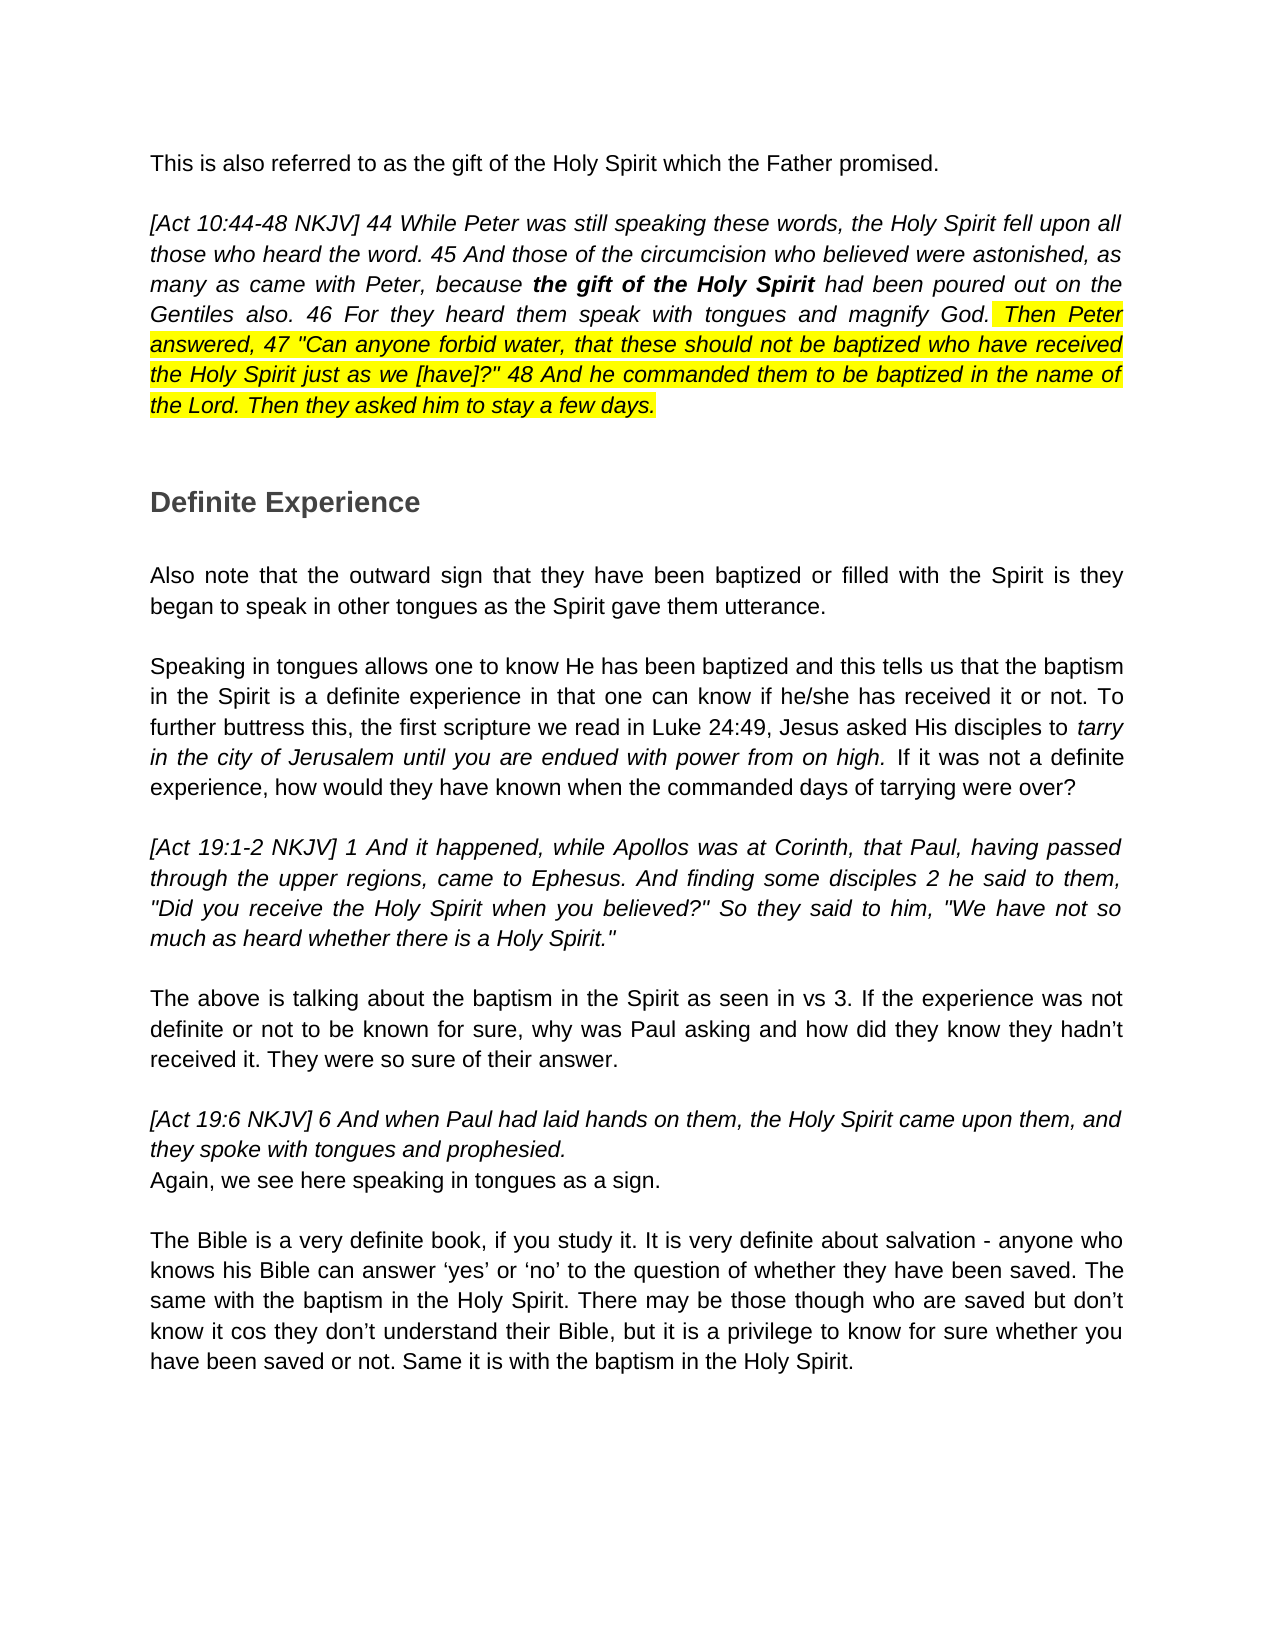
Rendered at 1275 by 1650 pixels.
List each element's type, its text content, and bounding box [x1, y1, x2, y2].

text Also note that the outward sign that they have been baptized or filled with the Spirit is they began to speak in other tongues as the Spirit gave them utterance. [150, 562, 1125, 619]
text The Bible is a very definite book, if you study it. It is very definite about salvation - anyone who knows his Bible can answer ‘yes’ or ‘no’ to the question of whether they have been saved. The same with the baptism in the Holy Spirit. There may be those though who are saved but don’t know it cos they don’t understand their Bible, but it is a privilege to know for sure whether you have been saved or not. Same it is with the baptism in the Holy Spirit. [150, 1227, 1125, 1374]
text This is also referred to as the gift of the Holy Spirit which the Father promised. [150, 150, 1125, 176]
text [Act 19:6 NKJV] 6 And when Paul had laid hands on them, the Holy Spirit came upon them, and they spoke with tongues and prophesied. [150, 1106, 1125, 1163]
text Speaking in tongues allows one to know He has been baptized and this tells us that the baptism in the Spirit is a definite experience in that one can know if he/she has received it or not. To further buttress this, the first scripture we read in Luke 24:49, Jesus asked His disciples to tarry in the city of Jerusalem until you are endued with power from on high. If it was not a definite experience, how would they have known when the commanded days of tarrying were over? [150, 653, 1125, 800]
subtitle Definite Experience [150, 485, 1125, 519]
text [Act 10:44-48 NKJV] 44 While Peter was still speaking these words, the Holy Spirit fell upon all those who heard the word. 45 And those of the circumcision who believed were astonished, as many as came with Peter, because the gift of the Holy Spirit had been poured out on the Gentiles also. 46 For they heard them speak with tongues and magnify God. Then Peter answered, 47 "Can anyone forbid water, that these should not be baptized who have received the Holy Spirit just as we [have]?" 48 And he commanded them to be baptized in the name of the Lord. Then they asked him to stay a few days. [150, 210, 1125, 418]
text The above is talking about the baptism in the Spirit as seen in vs 3. If the experience was not definite or not to be known for sure, why was Paul asking and how did they know they hadn’t received it. They were so sure of their answer. [150, 985, 1125, 1072]
text Again, we see here speaking in tongues as a sign. [150, 1167, 1125, 1193]
text [Act 19:1-2 NKJV] 1 And it happened, while Apollos was at Corinth, that Paul, having passed through the upper regions, came to Ephesus. And finding some disciples 2 he said to them, "Did you receive the Holy Spirit when you believed?" So they said to him, "We have not so much as heard whether there is a Holy Spirit." [150, 834, 1125, 951]
